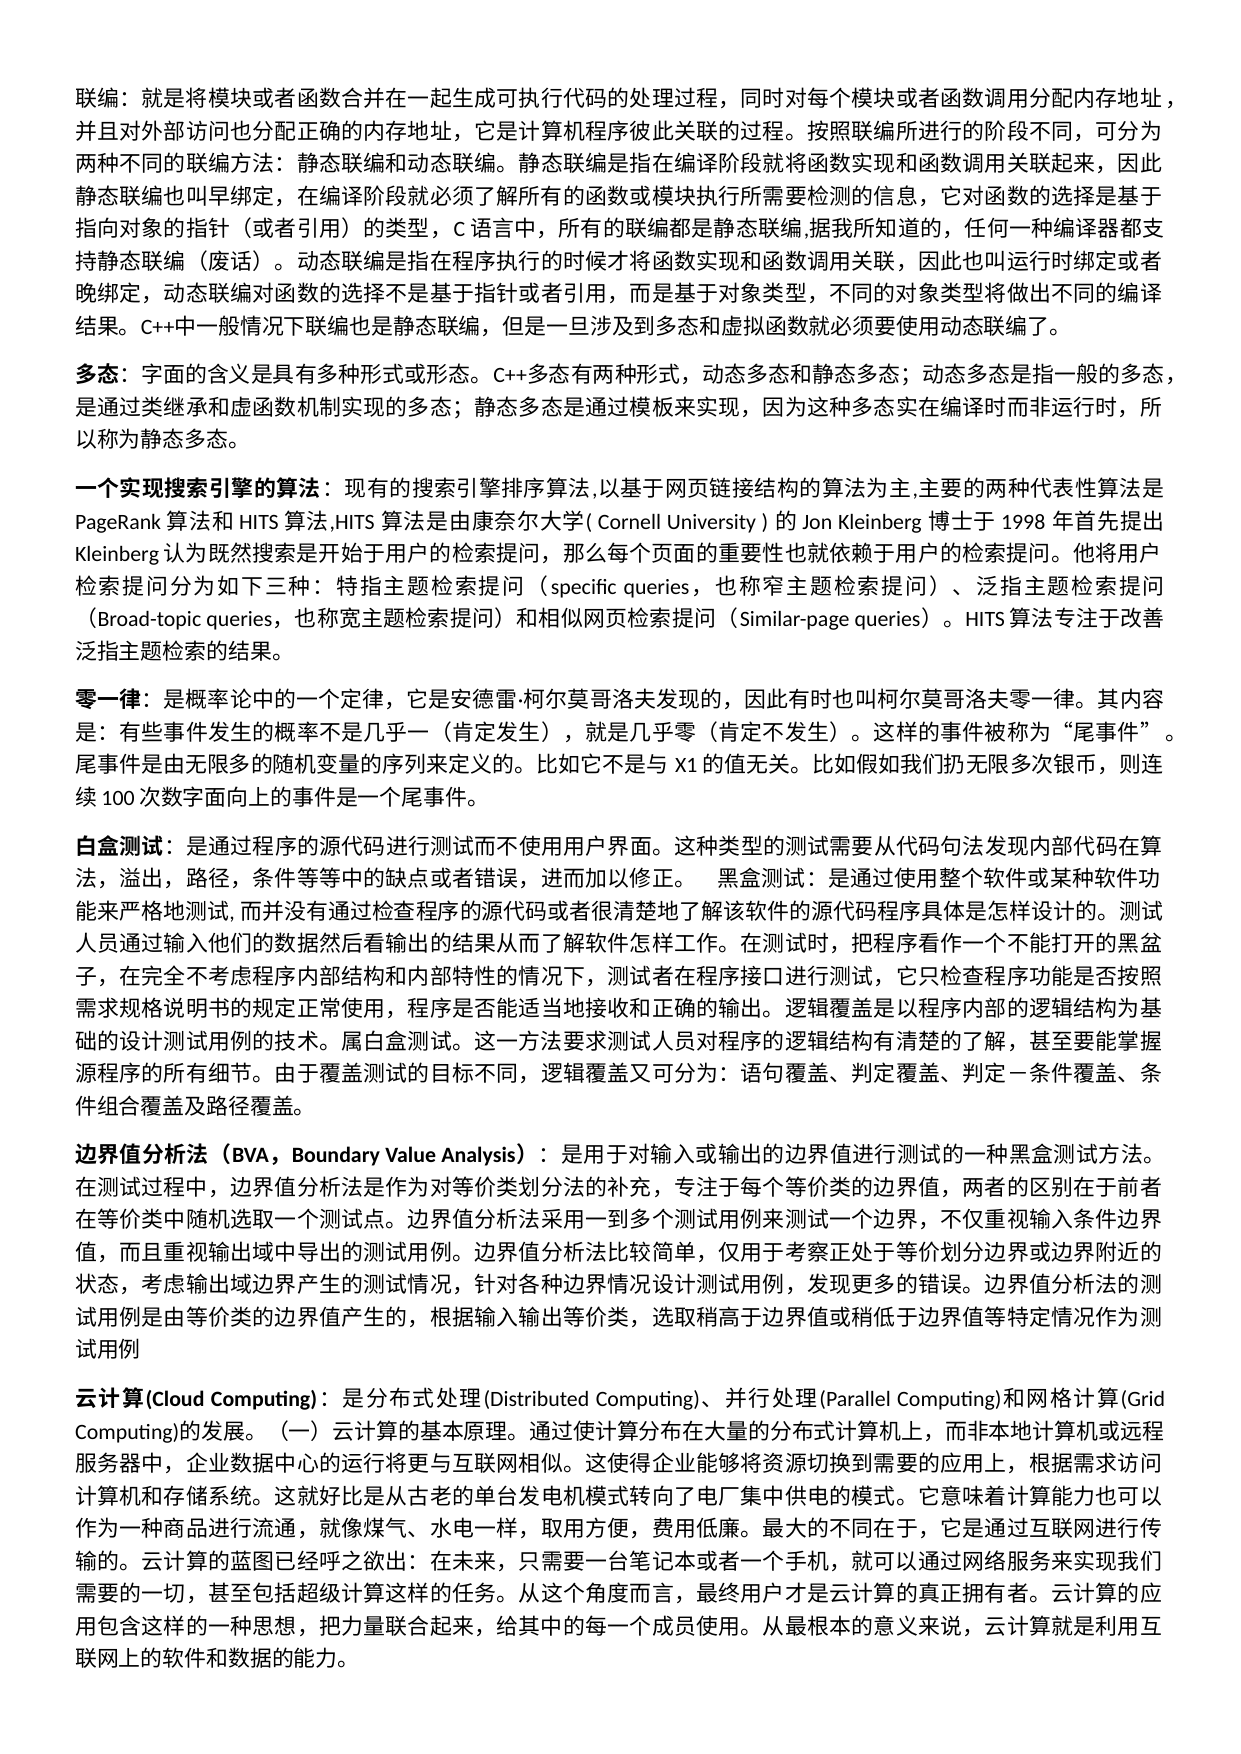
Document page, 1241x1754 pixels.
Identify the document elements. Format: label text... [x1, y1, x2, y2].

text 零一律：是概率论中的一个定律，它是安德雷·柯尔莫哥洛夫发现的，因此有时也叫柯尔莫哥洛夫零一律。其内容是：有些事件发生的概率不是几乎一（肯定发生），就是几乎零（肯定不发生）。这样的事件被称为“尾事件”。尾事件是由无限多的随机变量的序列来定义的。比如它不是与X1的值无关。比如假如我们扔无限多次银币，则连续100次数字面向上的事件是一个尾事件。 [75, 682, 1165, 812]
text 联编：就是将模块或者函数合并在一起生成可执行代码的处理过程，同时对每个模块或者函数调用分配内存地址，并且对外部访问也分配正确的内存地址，它是计算机程序彼此关联的过程。按照联编所进行的阶段不同，可分为两种不同的联编方法：静态联编和动态联编。静态联编是指在编译阶段就将函数实现和函数调用关联起来，因此静态联编也叫早绑定，在编译阶段就必须了解所有的函数或模块执行所需要检测的信息，它对函数的选择是基于指向对象的指针（或者引用）的类型，C语言中，所有的联编都是静态联编,据我所知道的，任何一种编译器都支持静态联编（废话）。动态联编是指在程序执行的时候才将函数实现和函数调用关联，因此也叫运行时绑定或者晚绑定，动态联编对函数的选择不是基于指针或者引用，而是基于对象类型，不同的对象类型将做出不同的编译结果。C++中一般情况下联编也是静态联编，但是一旦涉及到多态和虚拟函数就必须要使用动态联编了。 [75, 81, 1165, 341]
text 边界值分析法（BVA，Boundary Value Analysis）：是用于对输入或输出的边界值进行测试的一种黑盒测试方法。 在测试过程中，边界值分析法是作为对等价类划分法的补充，专注于每个等价类的边界值，两者的区别在于前者在等价类中随机选取一个测试点。边界值分析法采用一到多个测试用例来测试一个边界，不仅重视输入条件边界值，而且重视输出域中导出的测试用例。边界值分析法比较简单，仅用于考察正处于等价划分边界或边界附近的状态，考虑输出域边界产生的测试情况，针对各种边界情况设计测试用例，发现更多的错误。边界值分析法的测试用例是由等价类的边界值产生的，根据输入输出等价类，选取稍高于边界值或稍低于边界值等特定情况作为测试用例 [75, 1137, 1165, 1364]
text 一个实现搜索引擎的算法：现有的搜索引擎排序算法,以基于网页链接结构的算法为主,主要的两种代表性算法是PageRank算法和HITS算法,HITS 算法是由康奈尔大学( Cornell University ) 的Jon Kleinberg 博士于1998 年首先提出。Kleinberg认为既然搜索是开始于用户的检索提问，那么每个页面的重要性也就依赖于用户的检索提问。他将用户检索提问分为如下三种：特指主题检索提问（specific queries，也称窄主题检索提问）、泛指主题检索提问（Broad-topic queries，也称宽主题检索提问）和相似网页检索提问（Similar-page queries）。HITS算法专注于改善泛指主题检索的结果。 [75, 471, 1165, 666]
text 白盒测试：是通过程序的源代码进行测试而不使用用户界面。这种类型的测试需要从代码句法发现内部代码在算法，溢出，路径，条件等等中的缺点或者错误，进而加以修正。 黑盒测试：是通过使用整个软件或某种软件功能来严格地测试, 而并没有通过检查程序的源代码或者很清楚地了解该软件的源代码程序具体是怎样设计的。测试人员通过输入他们的数据然后看输出的结果从而了解软件怎样工作。在测试时，把程序看作一个不能打开的黑盆子，在完全不考虑程序内部结构和内部特性的情况下，测试者在程序接口进行测试，它只检查程序功能是否按照需求规格说明书的规定正常使用，程序是否能适当地接收和正确的输出。逻辑覆盖是以程序内部的逻辑结构为基础的设计测试用例的技术。属白盒测试。这一方法要求测试人员对程序的逻辑结构有清楚的了解，甚至要能掌握源程序的所有细节。由于覆盖测试的目标不同，逻辑覆盖又可分为：语句覆盖、判定覆盖、判定－条件覆盖、条件组合覆盖及路径覆盖。 [75, 828, 1165, 1121]
text 多态：字面的含义是具有多种形式或形态。C++多态有两种形式，动态多态和静态多态；动态多态是指一般的多态，是通过类继承和虚函数机制实现的多态；静态多态是通过模板来实现，因为这种多态实在编译时而非运行时，所以称为静态多态。 [75, 357, 1165, 454]
text 云计算(Cloud Computing)：是分布式处理(Distributed Computing)、并行处理(Parallel Computing)和网格计算(Grid Computing)的发展。（一）云计算的基本原理。通过使计算分布在大量的分布式计算机上，而非本地计算机或远程服务器中，企业数据中心的运行将更与互联网相似。这使得企业能够将资源切换到需要的应用上，根据需求访问计算机和存储系统。这就好比是从古老的单台发电机模式转向了电厂集中供电的模式。它意味着计算能力也可以作为一种商品进行流通，就像煤气、水电一样，取用方便，费用低廉。最大的不同在于，它是通过互联网进行传输的。云计算的蓝图已经呼之欲出：在未来，只需要一台笔记本或者一个手机，就可以通过网络服务来实现我们需要的一切，甚至包括超级计算这样的任务。从这个角度而言，最终用户才是云计算的真正拥有者。云计算的应用包含这样的一种思想，把力量联合起来，给其中的每一个成员使用。从最根本的意义来说，云计算就是利用互联网上的软件和数据的能力。 [75, 1381, 1165, 1673]
